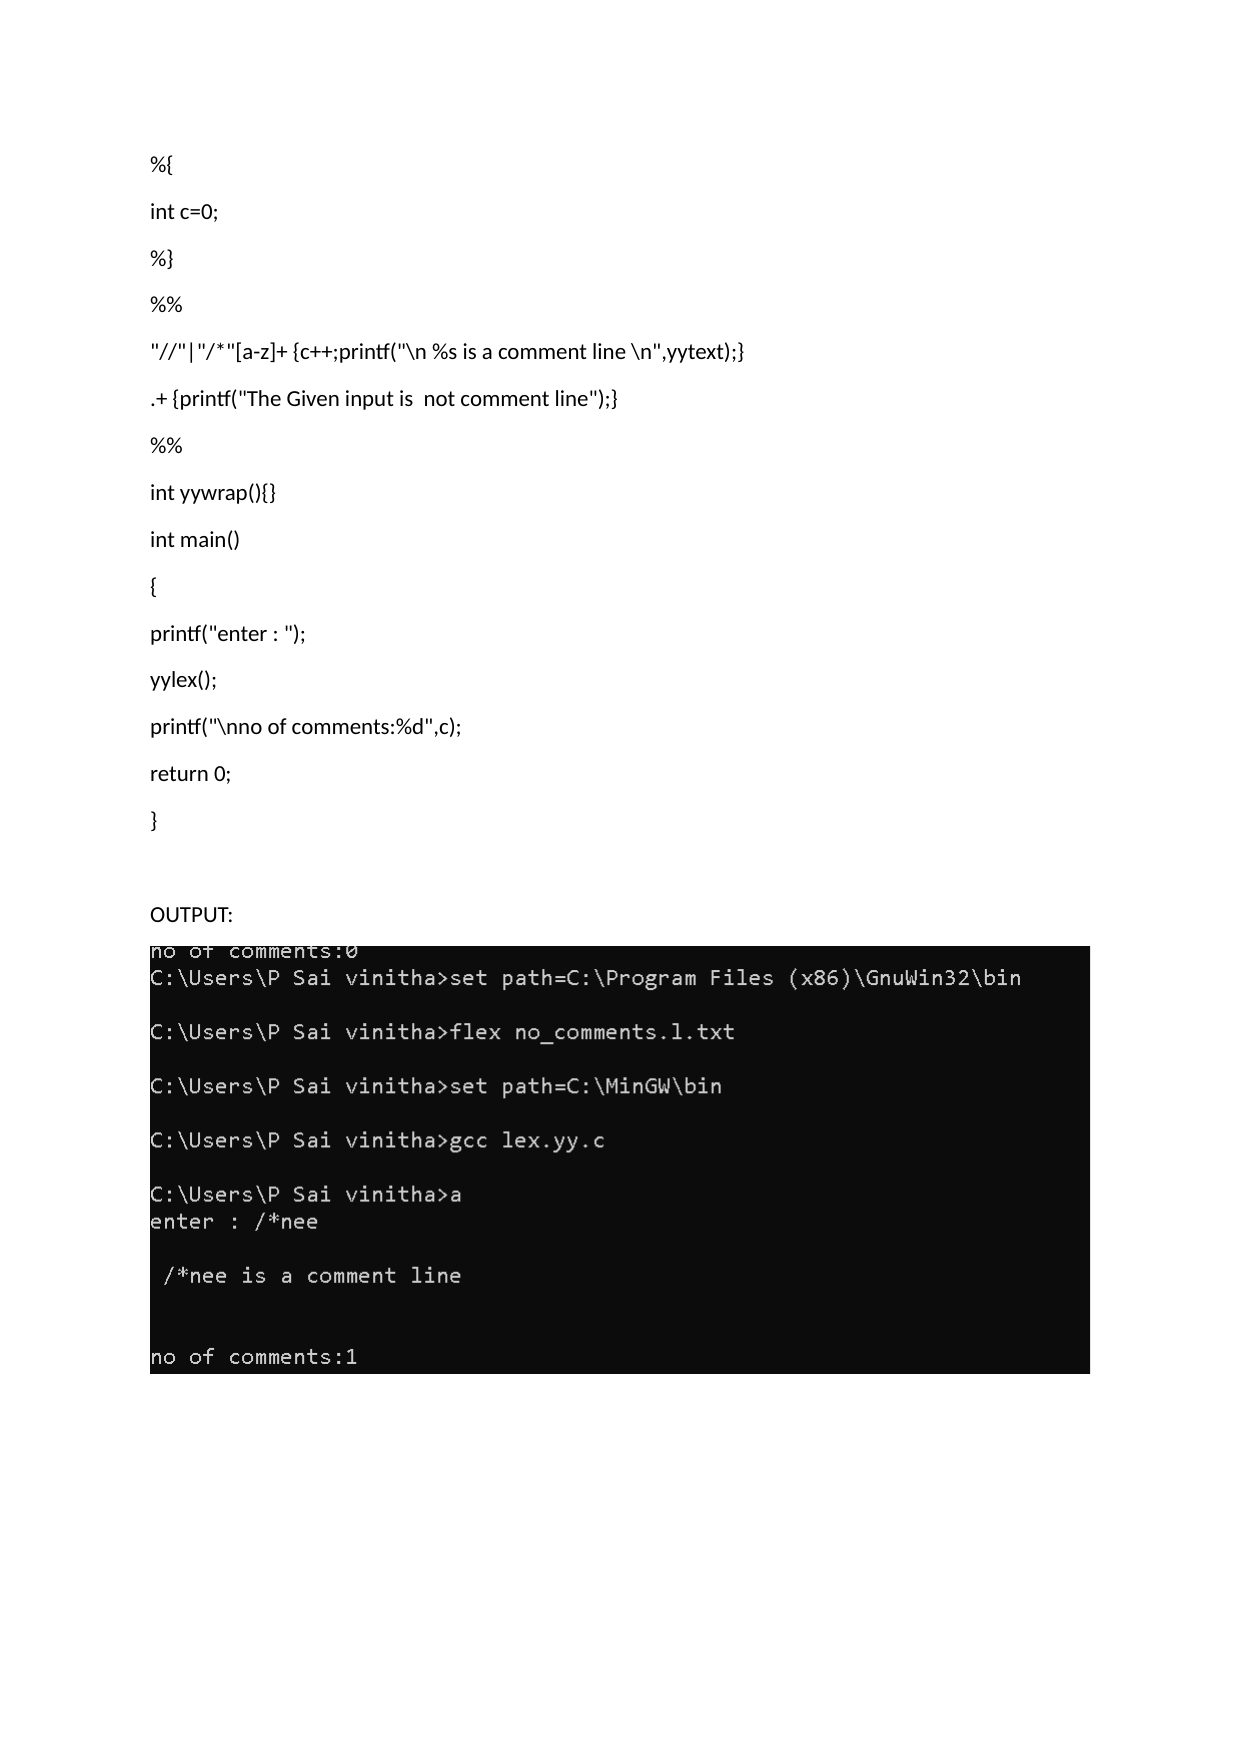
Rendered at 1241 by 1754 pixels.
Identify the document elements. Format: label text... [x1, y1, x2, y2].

text int main() [150, 525, 1090, 553]
text OUTPUT: [150, 900, 1090, 928]
text return 0; [150, 759, 1090, 787]
text %% [150, 291, 1090, 319]
text yylex(); [150, 666, 1090, 694]
text .+ {printf("The Given input is not comment line");} [150, 384, 1090, 412]
text printf("\nno of comments:%d",c); [150, 712, 1090, 741]
picture [150, 946, 1091, 1374]
text } [150, 806, 1090, 834]
text %} [150, 244, 1090, 272]
text %{ [150, 150, 1090, 178]
text printf("enter : "); [150, 619, 1090, 647]
text { [150, 572, 1090, 600]
text int c=0; [150, 197, 1090, 225]
text int yywrap(){} [150, 478, 1090, 506]
text %% [150, 431, 1090, 459]
text "//"|"/*"[a-z]+ {c++;printf("\n %s is a comment line \n",yytext);} [150, 337, 1090, 366]
